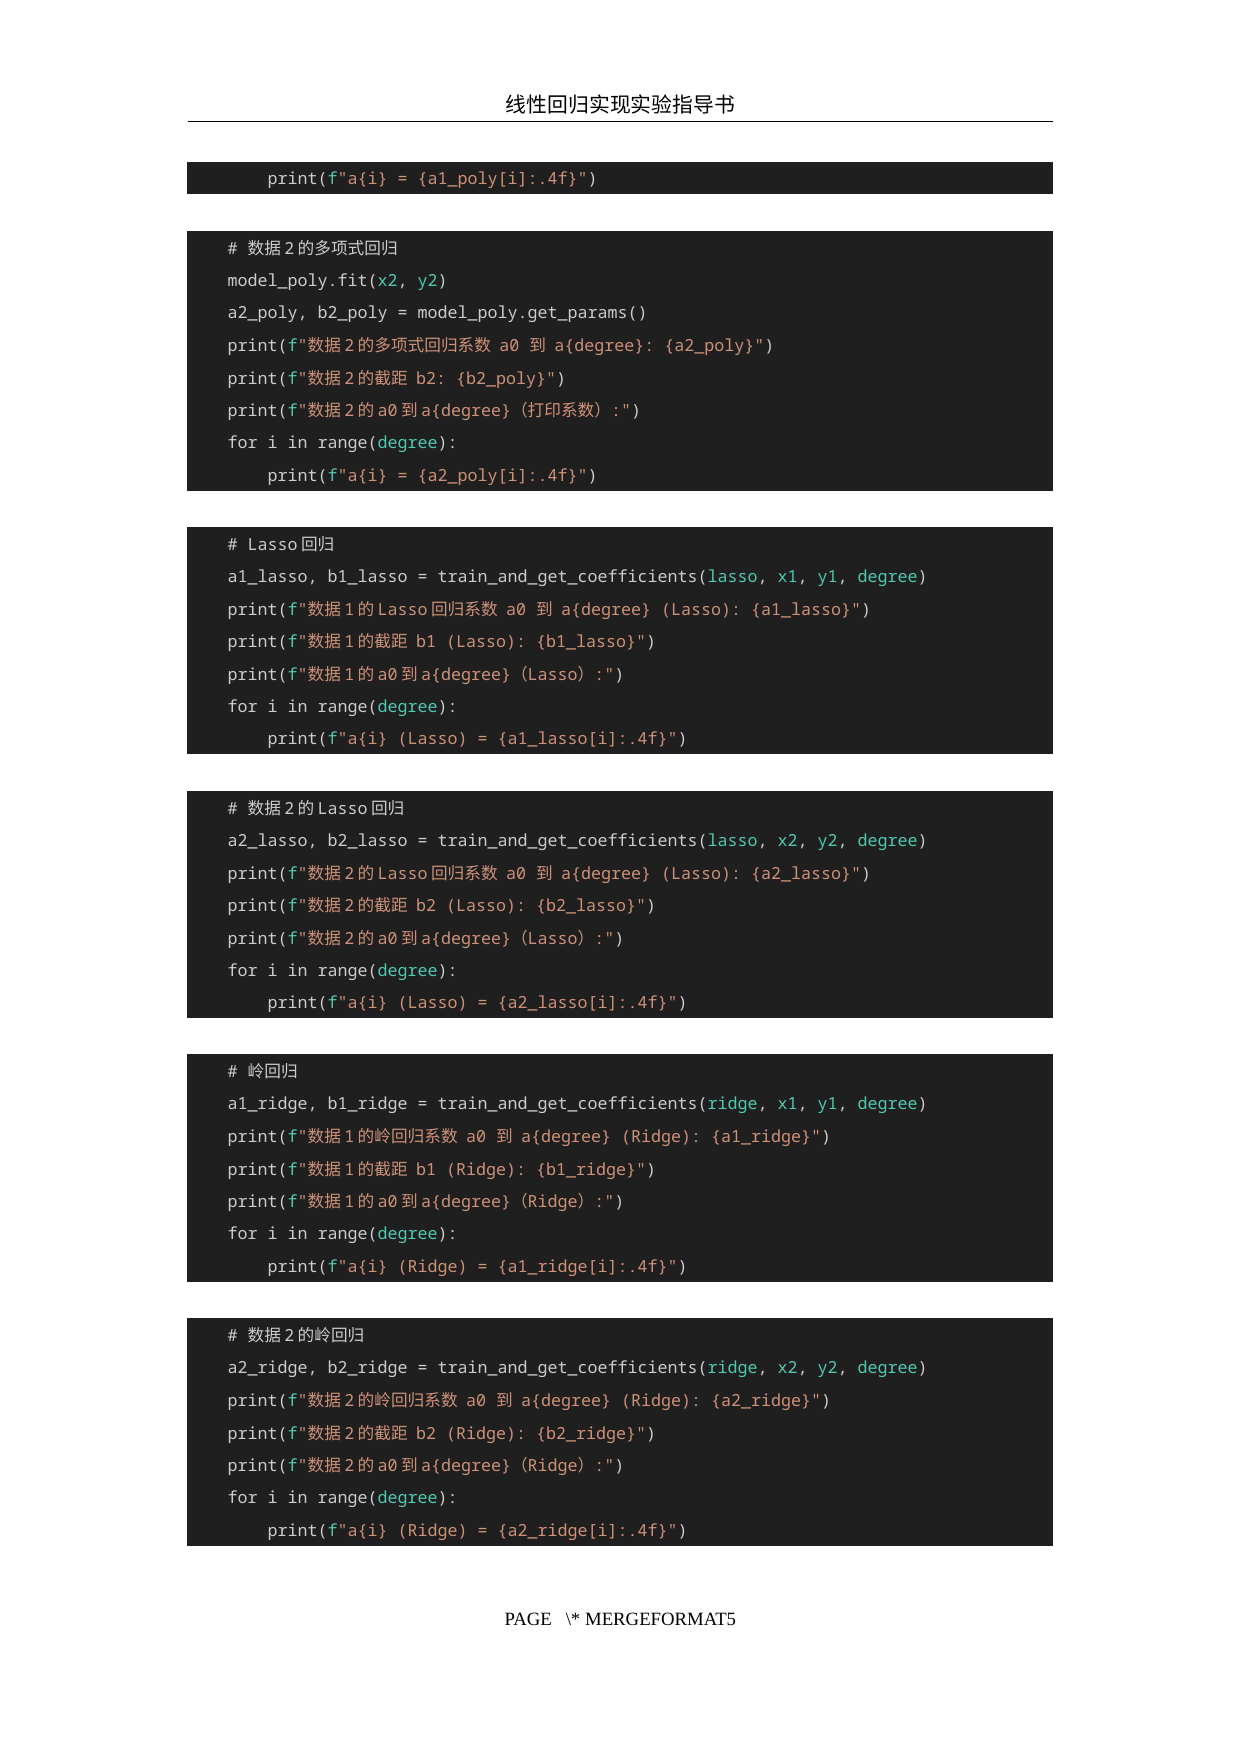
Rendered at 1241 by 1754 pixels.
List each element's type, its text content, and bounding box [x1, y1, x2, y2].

text print(f"数据2的截距 b2: {b2_poly}") [187, 361, 1053, 393]
text # 数据2的Lasso回归 [187, 791, 1053, 823]
text print(f"数据1的截距 b1 (Ridge): {b1_ridge}") [187, 1152, 1053, 1184]
text print(f"数据2的截距 b2 (Lasso): {b2_lasso}") [187, 888, 1053, 921]
text print(f"数据2的截距 b2 (Ridge): {b2_ridge}") [187, 1416, 1053, 1448]
text # 岭回归 [187, 1054, 1053, 1087]
text a1_lasso, b1_lasso = train_and_get_coefficients(lasso, x1, y1, degree) [187, 559, 1053, 592]
text a1_ridge, b1_ridge = train_and_get_coefficients(ridge, x1, y1, degree) [187, 1087, 1053, 1119]
text print(f"数据1的Lasso回归系数 a0 到 a{degree} (Lasso): {a1_lasso}") [187, 592, 1053, 624]
text print(f"数据2的a0到a{degree}（Ridge）:") [187, 1448, 1053, 1481]
text for i in range(degree): [187, 426, 1053, 458]
text print(f"a{i} = {a2_poly[i]:.4f}") [187, 458, 1053, 491]
text a2_ridge, b2_ridge = train_and_get_coefficients(ridge, x2, y2, degree) [187, 1351, 1053, 1383]
text print(f"a{i} (Lasso) = {a2_lasso[i]:.4f}") [187, 986, 1053, 1018]
text print(f"a{i} (Lasso) = {a1_lasso[i]:.4f}") [187, 722, 1053, 754]
text # Lasso回归 [187, 527, 1053, 559]
text print(f"数据2的多项式回归系数 a0 到 a{degree}: {a2_poly}") [187, 328, 1053, 361]
text for i in range(degree): [187, 1217, 1053, 1249]
text for i in range(degree): [187, 689, 1053, 722]
text print(f"数据1的截距 b1 (Lasso): {b1_lasso}") [187, 624, 1053, 657]
text print(f"数据2的Lasso回归系数 a0 到 a{degree} (Lasso): {a2_lasso}") [187, 856, 1053, 888]
text for i in range(degree): [187, 1481, 1053, 1513]
text print(f"a{i} (Ridge) = {a1_ridge[i]:.4f}") [187, 1249, 1053, 1282]
text # 数据2的多项式回归 [187, 231, 1053, 263]
text # 数据2的岭回归 [187, 1318, 1053, 1351]
text a2_lasso, b2_lasso = train_and_get_coefficients(lasso, x2, y2, degree) [187, 823, 1053, 856]
text print(f"数据1的岭回归系数 a0 到 a{degree} (Ridge): {a1_ridge}") [187, 1119, 1053, 1152]
text model_poly.fit(x2, y2) [187, 263, 1053, 296]
text a2_poly, b2_poly = model_poly.get_params() [187, 296, 1053, 328]
text print(f"a{i} = {a1_poly[i]:.4f}") [187, 162, 1053, 194]
text print(f"数据1的a0到a{degree}（Lasso）:") [187, 657, 1053, 689]
text print(f"数据2的a0到a{degree}（Lasso）:") [187, 921, 1053, 953]
text for i in range(degree): [187, 953, 1053, 986]
text print(f"a{i} (Ridge) = {a2_ridge[i]:.4f}") [187, 1513, 1053, 1546]
text print(f"数据1的a0到a{degree}（Ridge）:") [187, 1184, 1053, 1217]
text print(f"数据2的岭回归系数 a0 到 a{degree} (Ridge): {a2_ridge}") [187, 1383, 1053, 1416]
text print(f"数据2的a0到a{degree}（打印系数）:") [187, 393, 1053, 426]
